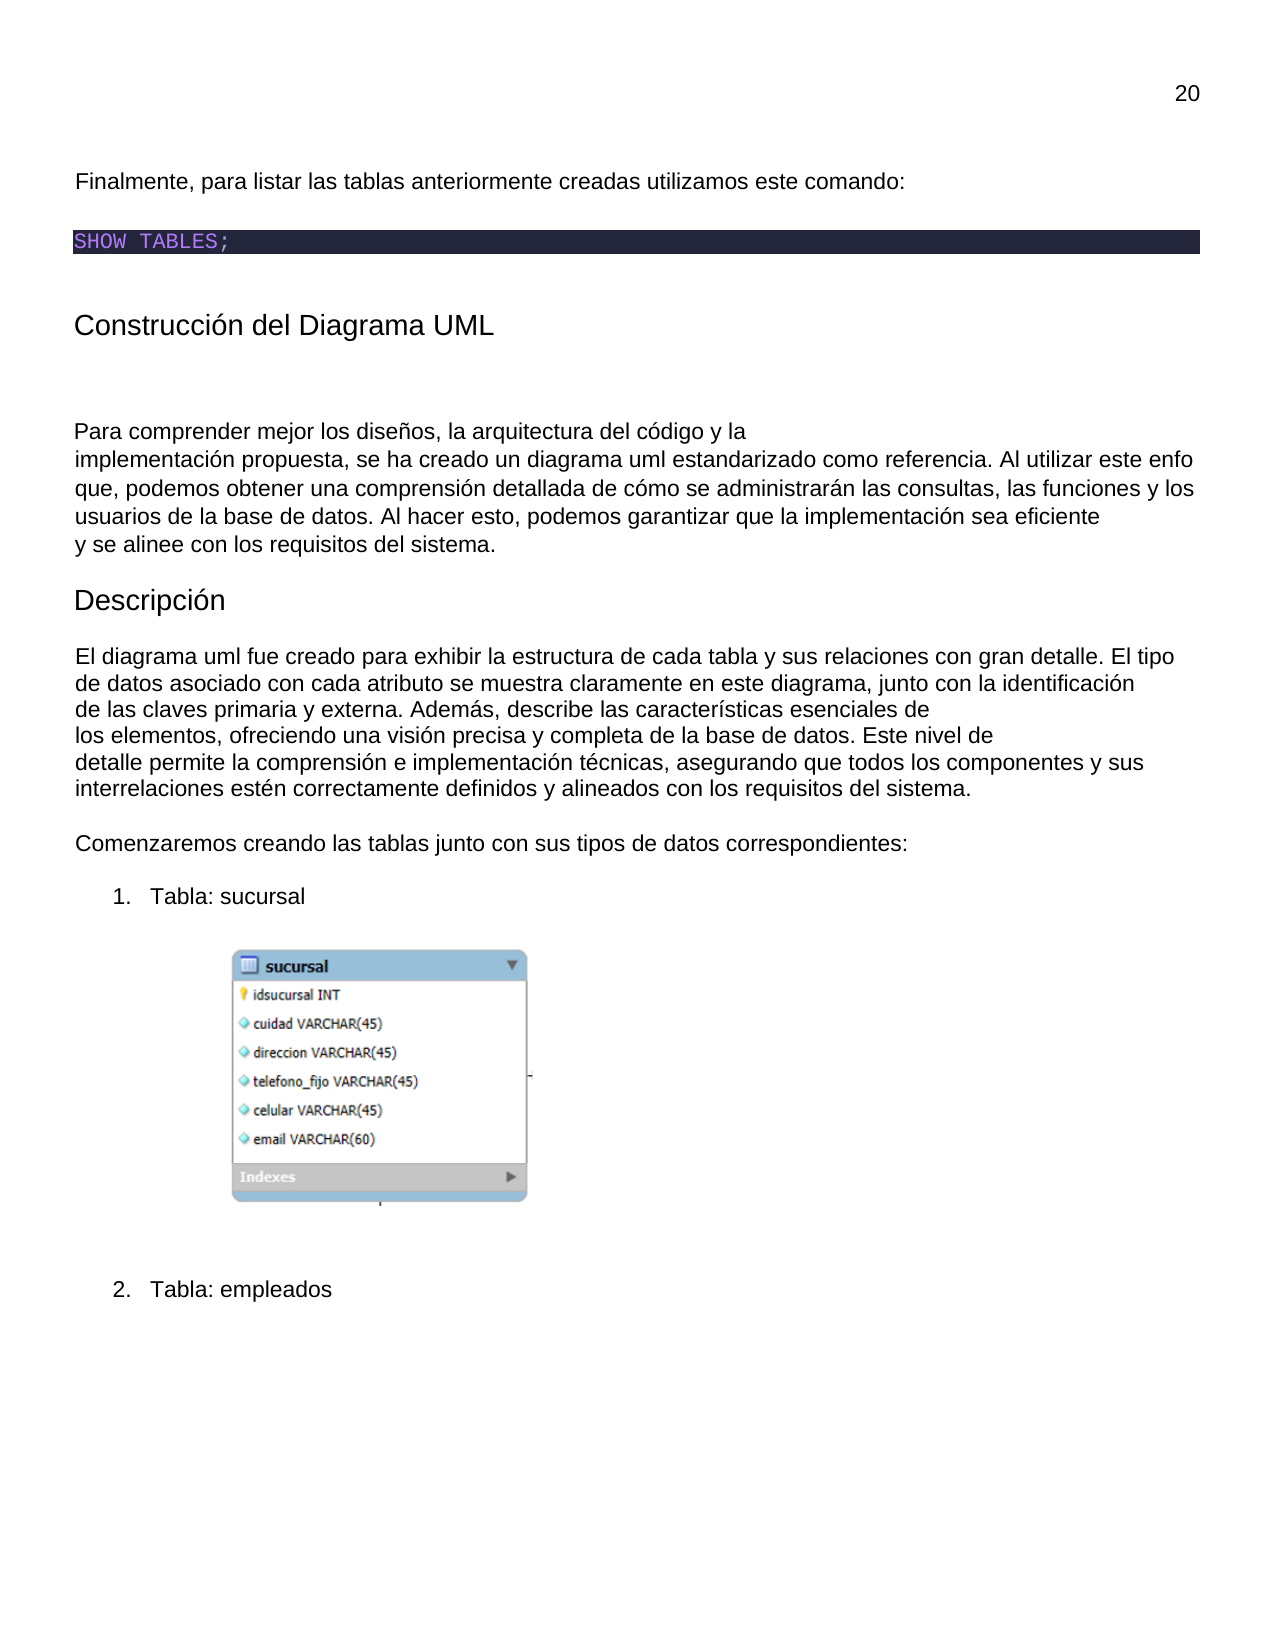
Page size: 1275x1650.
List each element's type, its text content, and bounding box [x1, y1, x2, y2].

text Comenzaremos creando las tablas junto con sus tipos de datos correspondientes: [75, 830, 1200, 856]
text SHOW TABLES; [73, 230, 1200, 254]
subtitle Construcción del Diagrama UML [73, 308, 1200, 342]
picture [225, 942, 533, 1206]
list Tabla: empleados [112, 1276, 1200, 1302]
subtitle Descripción [73, 583, 1200, 617]
text Finalmente, para listar las tablas anteriormente creadas utilizamos este comando: [75, 168, 1200, 194]
subtitle Para comprender mejor los diseños, la arquitectura del código y la implementación propuesta, se ha creado un diagrama uml estandarizado como referencia. Al utilizar este enfoque, podemos obtener una comprensión detallada de cómo se administrarán las consultas, las funciones y los usuarios de la base de datos. Al hacer esto, podemos garantizar que la implementación sea eficiente y se alinee con los requisitos del sistema. [73, 418, 1200, 558]
text El diagrama uml fue creado para exhibir la estructura de cada tabla y sus relaciones con gran detalle. El tipo de datos asociado con cada atributo se muestra claramente en este diagrama, junto con la identificación de las claves primaria y externa. Además, describe las características esenciales de los elementos, ofreciendo una visión precisa y completa de la base de datos. Este nivel de detalle permite la comprensión e implementación técnicas, asegurando que todos los componentes y sus interrelaciones estén correctamente definidos y alineados con los requisitos del sistema. [75, 643, 1200, 801]
list Tabla: sucursal [112, 883, 1200, 909]
